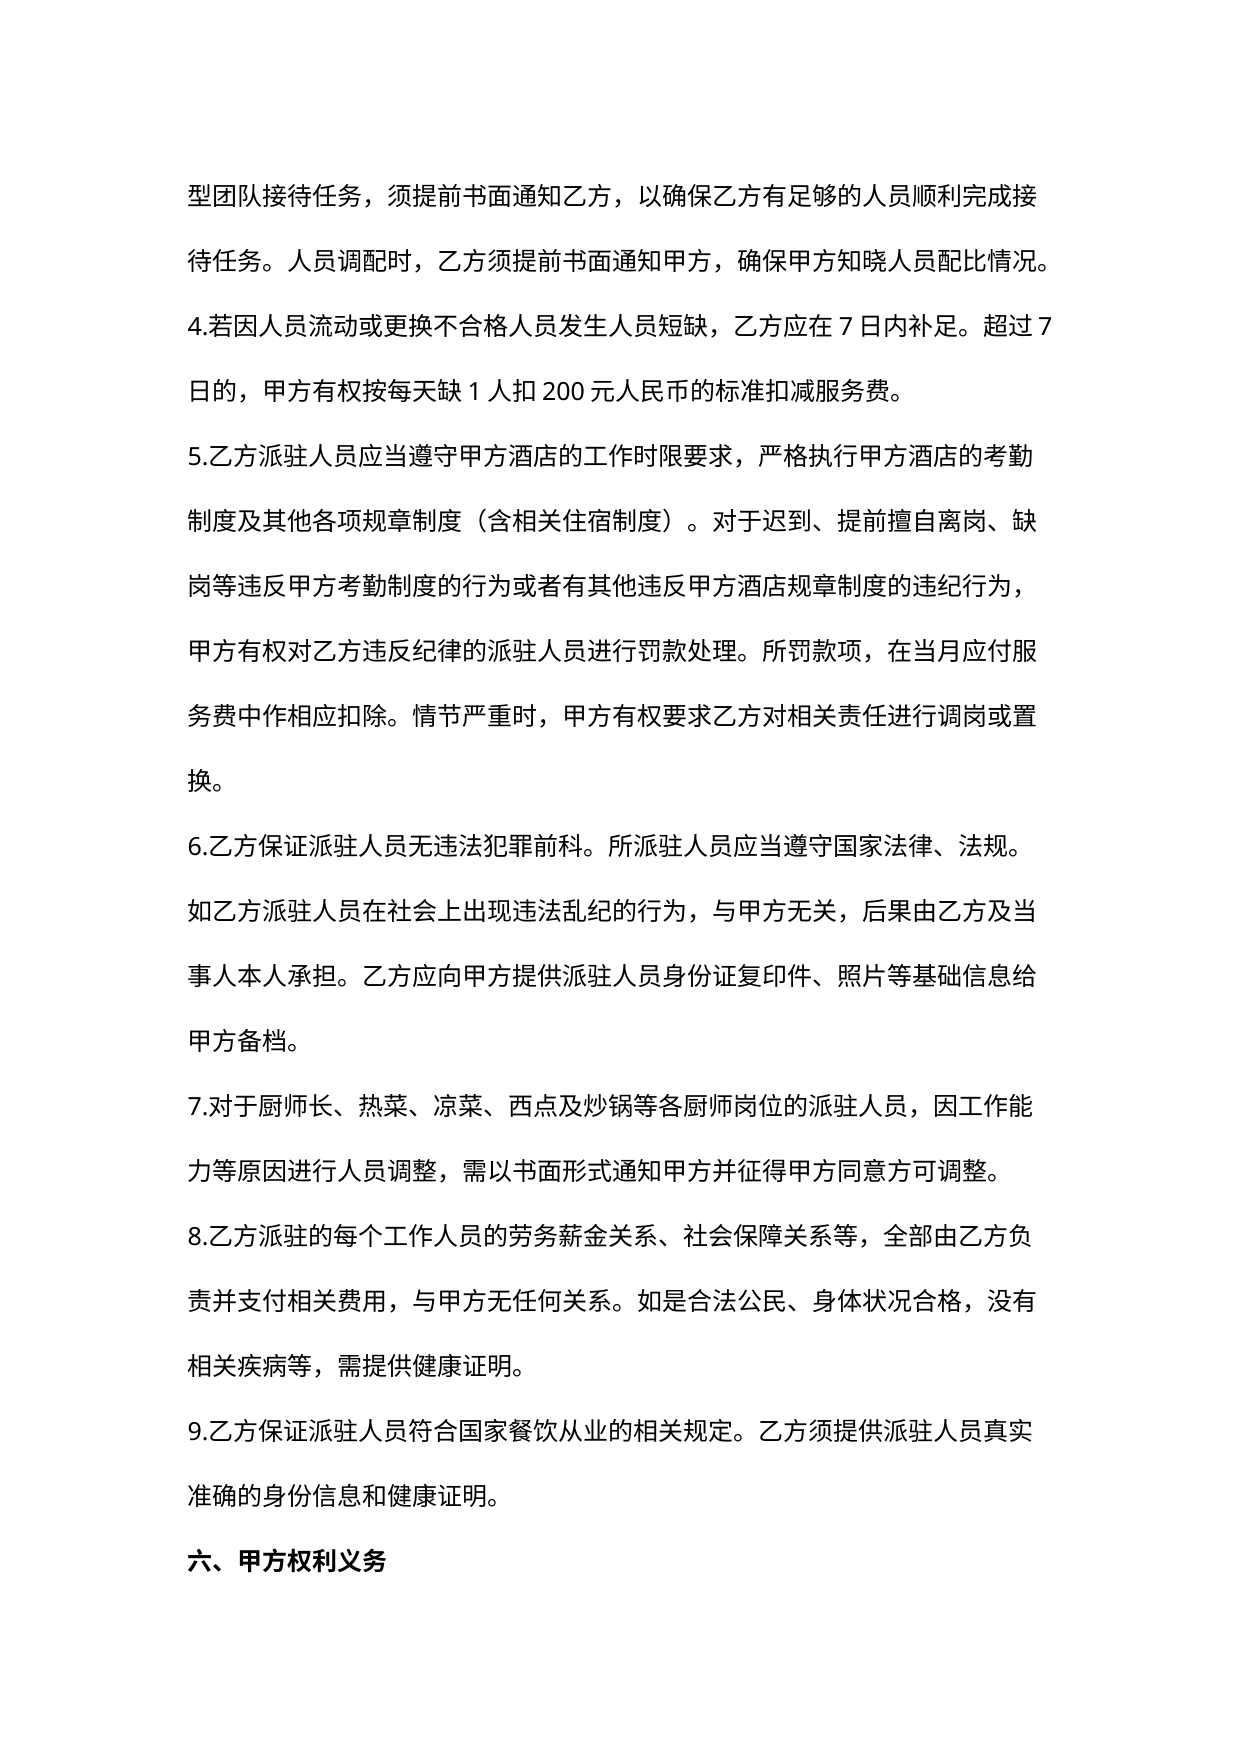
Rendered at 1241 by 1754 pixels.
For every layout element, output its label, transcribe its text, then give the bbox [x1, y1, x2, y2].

text 9.乙方保证派驻人员符合国家餐饮从业的相关规定。乙方须提供派驻人员真实准确的身份信息和健康证明。 [187, 1397, 1053, 1527]
text 5.乙方派驻人员应当遵守甲方酒店的工作时限要求，严格执行甲方酒店的考勤制度及其他各项规章制度（含相关住宿制度）。对于迟到、提前擅自离岗、缺岗等违反甲方考勤制度的行为或者有其他违反甲方酒店规章制度的违纪行为，甲方有权对乙方违反纪律的派驻人员进行罚款处理。所罚款项，在当月应付服务费中作相应扣除。情节严重时，甲方有权要求乙方对相关责任进行调岗或置换。 [187, 422, 1053, 812]
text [187, 162, 1053, 292]
text 7.对于厨师长、热菜、凉菜、西点及炒锅等各厨师岗位的派驻人员，因工作能力等原因进行人员调整，需以书面形式通知甲方并征得甲方同意方可调整。 [187, 1072, 1053, 1202]
text 4.若因人员流动或更换不合格人员发生人员短缺，乙方应在7日内补足。超过7日的，甲方有权按每天缺1人扣200元人民币的标准扣减服务费。 [187, 292, 1053, 422]
text 6.乙方保证派驻人员无违法犯罪前科。所派驻人员应当遵守国家法律、法规。如乙方派驻人员在社会上出现违法乱纪的行为，与甲方无关，后果由乙方及当事人本人承担。乙方应向甲方提供派驻人员身份证复印件、照片等基础信息给甲方备档。 [187, 812, 1053, 1072]
subtitle 六、甲方权利义务 [187, 1527, 1053, 1592]
text 8.乙方派驻的每个工作人员的劳务薪金关系、社会保障关系等，全部由乙方负责并支付相关费用，与甲方无任何关系。如是合法公民、身体状况合格，没有相关疾病等，需提供健康证明。 [187, 1202, 1053, 1397]
